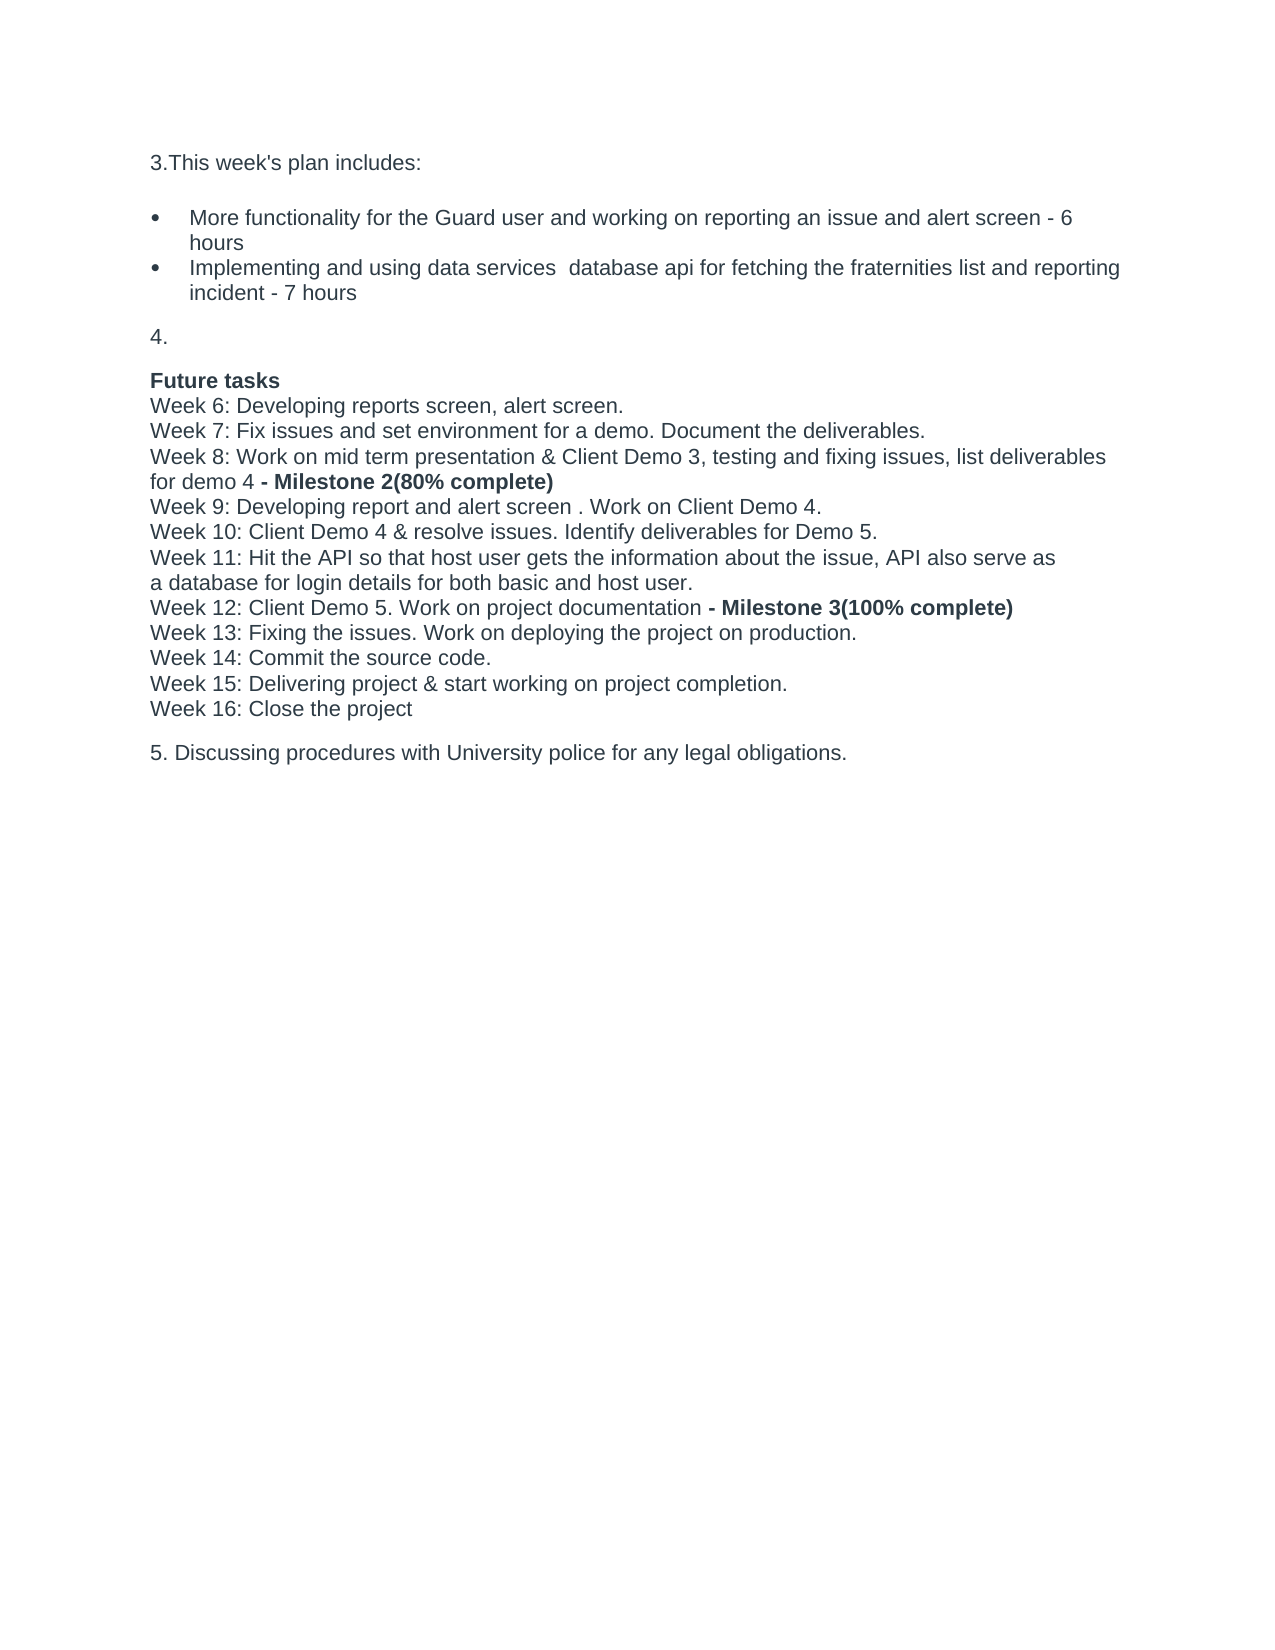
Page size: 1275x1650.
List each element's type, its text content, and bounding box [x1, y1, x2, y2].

text 3.This week's plan includes: [150, 150, 1125, 175]
text 4. [150, 324, 1125, 349]
list Implementing and using data services database api for fetching the fraternities list and reporting incident - 7 hours [152, 255, 1125, 305]
text 5. Discussing procedures with University police for any legal obligations. [150, 739, 1125, 765]
list More functionality for the Guard user and working on reporting an issue and alert screen - 6 hours [152, 204, 1125, 255]
text Future tasks Week 6: Developing reports screen, alert screen. Week 7: Fix issues and set environment for a demo. Document the deliverables. Week 8: Work on mid term presentation & Client Demo 3, testing and fixing issues, list deliverables for demo 4 - Milestone 2(80% complete) Week 9: Developing report and alert screen . Work on Client Demo 4. Week 10: Client Demo 4 & resolve issues. Identify deliverables for Demo 5. Week 11: Hit the API so that host user gets the information about the issue, API also serve as a database for login details for both basic and host user. Week 12: Client Demo 5. Work on project documentation - Milestone 3(100% complete) Week 13: Fixing the issues. Work on deploying the project on production. Week 14: Commit the source code. Week 15: Delivering project & start working on project completion. Week 16: Close the project [150, 368, 1125, 721]
